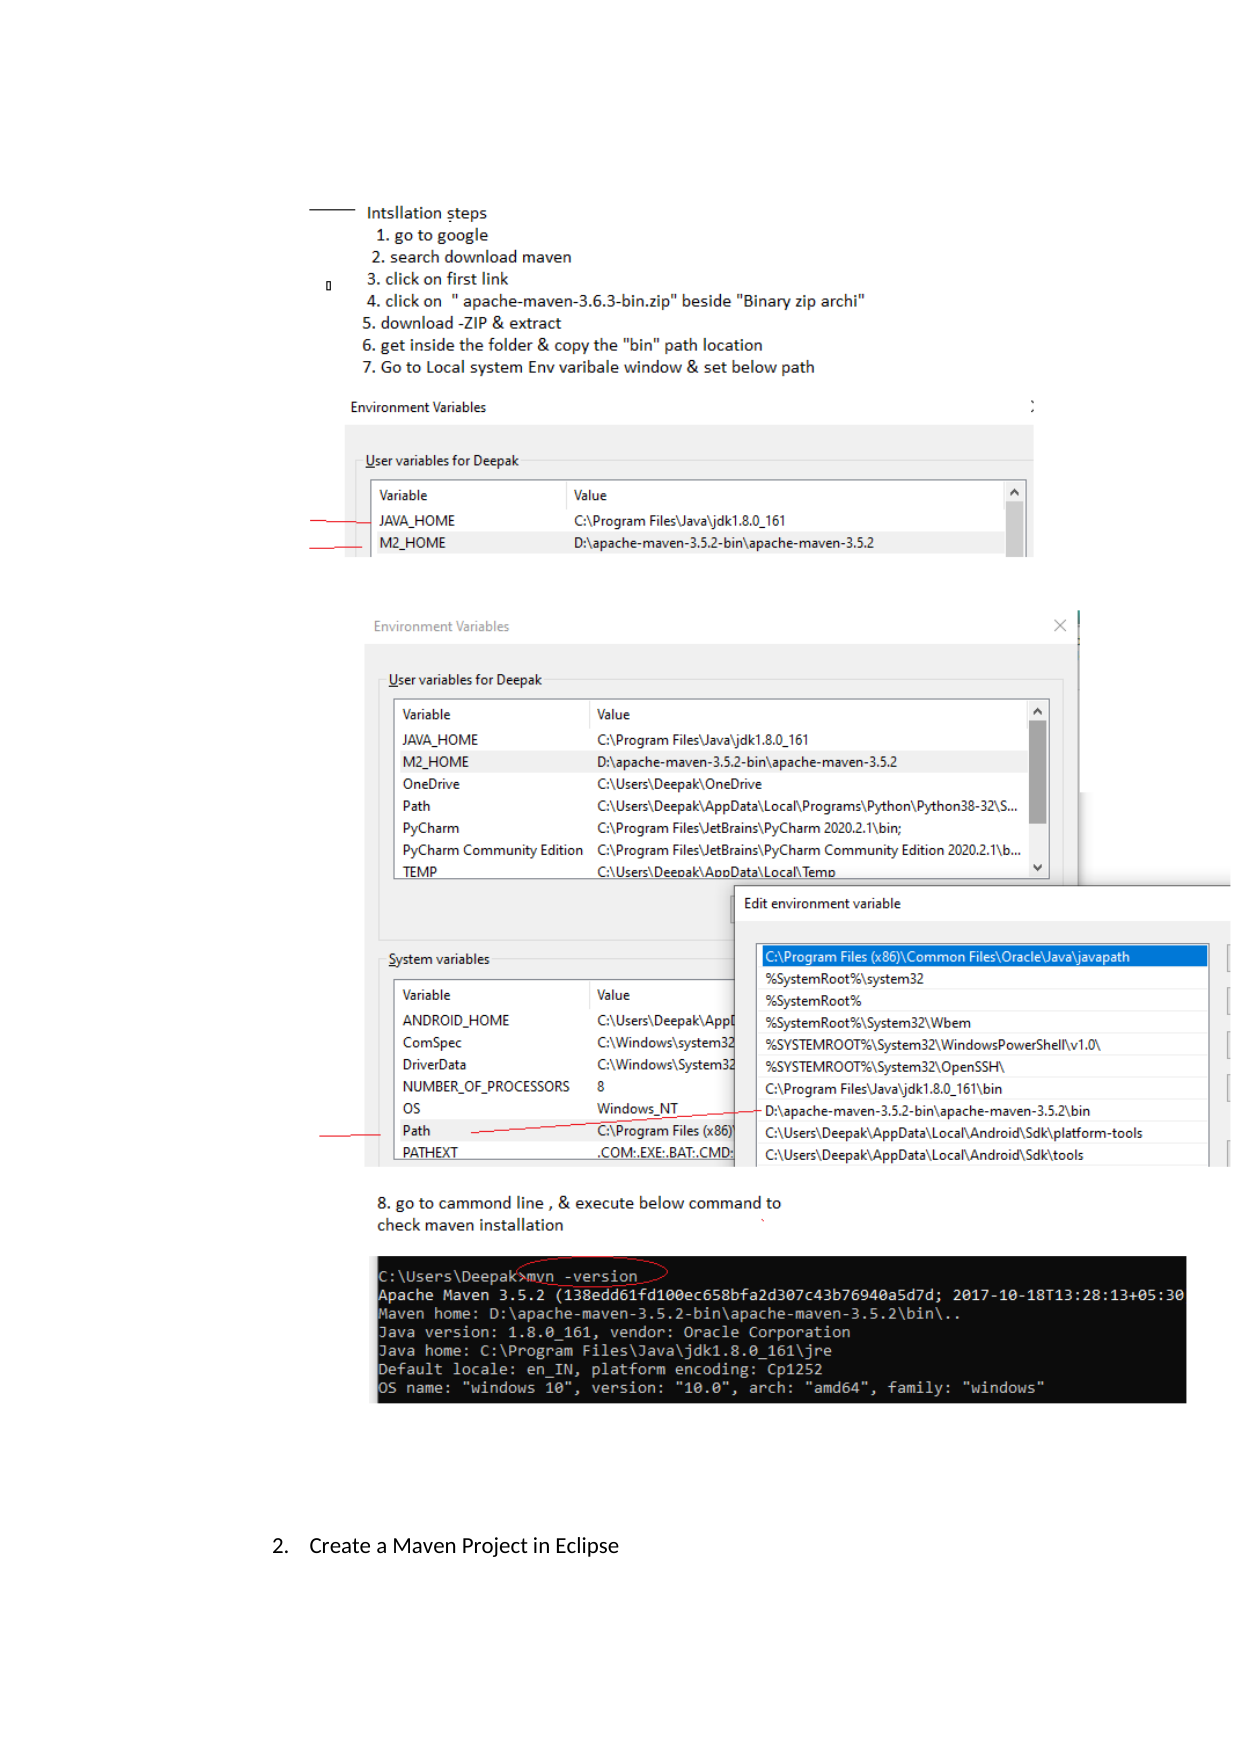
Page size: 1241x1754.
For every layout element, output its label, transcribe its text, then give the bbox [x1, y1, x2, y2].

picture [309, 150, 1241, 1466]
list Create a Maven Project in Eclipse [272, 1531, 1090, 1559]
